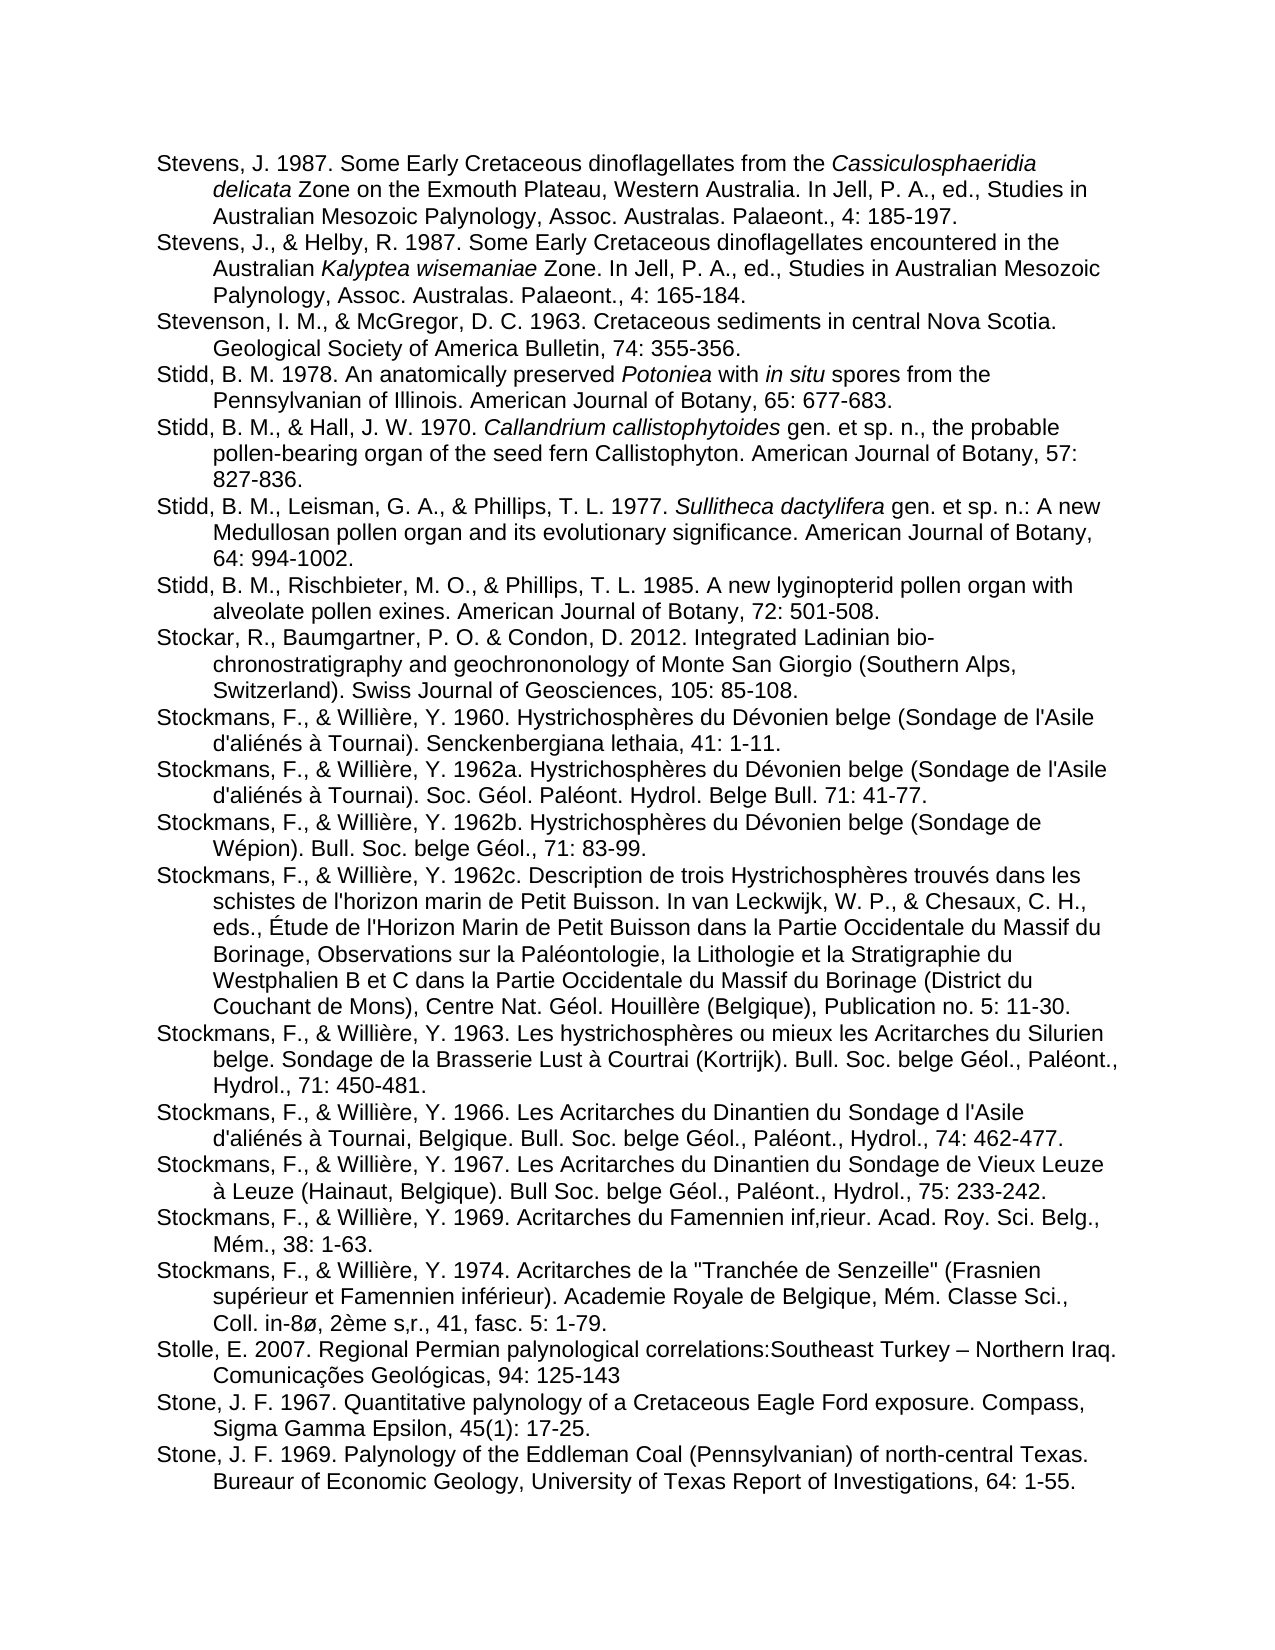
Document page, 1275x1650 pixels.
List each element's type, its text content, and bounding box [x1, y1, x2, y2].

text Stockar, R., Baumgartner, P. O. & Condon, D. 2012. Integrated Ladinian bio-chronostratigraphy and geochrononology of Monte San Giorgio (Southern Alps, Switzerland). Swiss Journal of Geosciences, 105: 85-108. [156, 624, 1118, 703]
text Stolle, E. 2007. Regional Permian palynological correlations:Southeast Turkey – Northern Iraq. Comunicações Geológicas, 94: 125-143 [156, 1336, 1118, 1389]
text Stockmans, F., & Willière, Y. 1960. Hystrichosphères du Dévonien belge (Sondage de l'Asile d'aliénés à Tournai). Senckenbergiana lethaia, 41: 1-11. [156, 703, 1118, 756]
text Stidd, B. M., & Hall, J. W. 1970. Callandrium callistophytoides gen. et sp. n., the probable pollen-bearing organ of the seed fern Callistophyton. American Journal of Botany, 57: 827-836. [156, 413, 1118, 493]
text Stone, J. F. 1967. Quantitative palynology of a Cretaceous Eagle Ford exposure. Compass, Sigma Gamma Epsilon, 45(1): 17-25. [156, 1389, 1118, 1441]
text Stockmans, F., & Willière, Y. 1966. Les Acritarches du Dinantien du Sondage d l'Asile d'aliénés à Tournai, Belgique. Bull. Soc. belge Géol., Paléont., Hydrol., 74: 462-477. [156, 1099, 1118, 1151]
text Stidd, B. M. 1978. An anatomically preserved Potoniea with in situ spores from the Pennsylvanian of Illinois. American Journal of Botany, 65: 677-683. [156, 361, 1118, 413]
text Stidd, B. M., Rischbieter, M. O., & Phillips, T. L. 1985. A new lyginopterid pollen organ with alveolate pollen exines. American Journal of Botany, 72: 501-508. [156, 572, 1118, 624]
text Stidd, B. M., Leisman, G. A., & Phillips, T. L. 1977. Sullitheca dactylifera gen. et sp. n.: A new Medullosan pollen organ and its evolutionary significance. American Journal of Botany, 64: 994-1002. [156, 493, 1118, 572]
text Stevens, J., & Helby, R. 1987. Some Early Cretaceous dinoflagellates encountered in the Australian Kalyptea wisemaniae Zone. In Jell, P. A., ed., Studies in Australian Mesozoic Palynology, Assoc. Australas. Palaeont., 4: 165-184. [156, 229, 1118, 308]
text Stone, J. F. 1969. Palynology of the Eddleman Coal (Pennsylvanian) of north-central Texas. Bureaur of Economic Geology, University of Texas Report of Investigations, 64: 1-55. [156, 1441, 1118, 1494]
text Stevenson, I. M., & McGregor, D. C. 1963. Cretaceous sediments in central Nova Scotia. Geological Society of America Bulletin, 74: 355-356. [156, 308, 1118, 361]
text Stockmans, F., & Willière, Y. 1962a. Hystrichosphères du Dévonien belge (Sondage de l'Asile d'aliénés à Tournai). Soc. Géol. Paléont. Hydrol. Belge Bull. 71: 41-77. [156, 756, 1118, 809]
text Stockmans, F., & Willière, Y. 1963. Les hystrichosphères ou mieux les Acritarches du Silurien belge. Sondage de la Brasserie Lust à Courtrai (Kortrijk). Bull. Soc. belge Géol., Paléont., Hydrol., 71: 450-481. [156, 1020, 1118, 1099]
text Stockmans, F., & Willière, Y. 1969. Acritarches du Famennien inf‚rieur. Acad. Roy. Sci. Belg., Mém., 38: 1-63. [156, 1204, 1118, 1257]
text Stevens, J. 1987. Some Early Cretaceous dinoflagellates from the Cassiculosphaeridia delicata Zone on the Exmouth Plateau, Western Australia. In Jell, P. A., ed., Studies in Australian Mesozoic Palynology, Assoc. Australas. Palaeont., 4: 185-197. [156, 150, 1118, 229]
text Stockmans, F., & Willière, Y. 1967. Les Acritarches du Dinantien du Sondage de Vieux Leuze à Leuze (Hainaut, Belgique). Bull Soc. belge Géol., Paléont., Hydrol., 75: 233-242. [156, 1151, 1118, 1204]
text Stockmans, F., & Willière, Y. 1962c. Description de trois Hystrichosphères trouvés dans les schistes de l'horizon marin de Petit Buisson. In van Leckwijk, W. P., & Chesaux, C. H., eds., étude de l'Horizon Marin de Petit Buisson dans la Partie Occidentale du Massif du Borinage, Observations sur la Paléontologie, la Lithologie et la Stratigraphie du Westphalien B et C dans la Partie Occidentale du Massif du Borinage (District du Couchant de Mons), Centre Nat. Géol. Houillère (Belgique), Publication no. 5: 11-30. [156, 862, 1118, 1020]
text Stockmans, F., & Willière, Y. 1962b. Hystrichosphères du Dévonien belge (Sondage de Wépion). Bull. Soc. belge Géol., 71: 83-99. [156, 809, 1118, 862]
text Stockmans, F., & Willière, Y. 1974. Acritarches de la "Tranchée de Senzeille" (Frasnien supérieur et Famennien inférieur). Academie Royale de Belgique, Mém. Classe Sci., Coll. in-8ø, 2ème s‚r., 41, fasc. 5: 1-79. [156, 1257, 1118, 1336]
